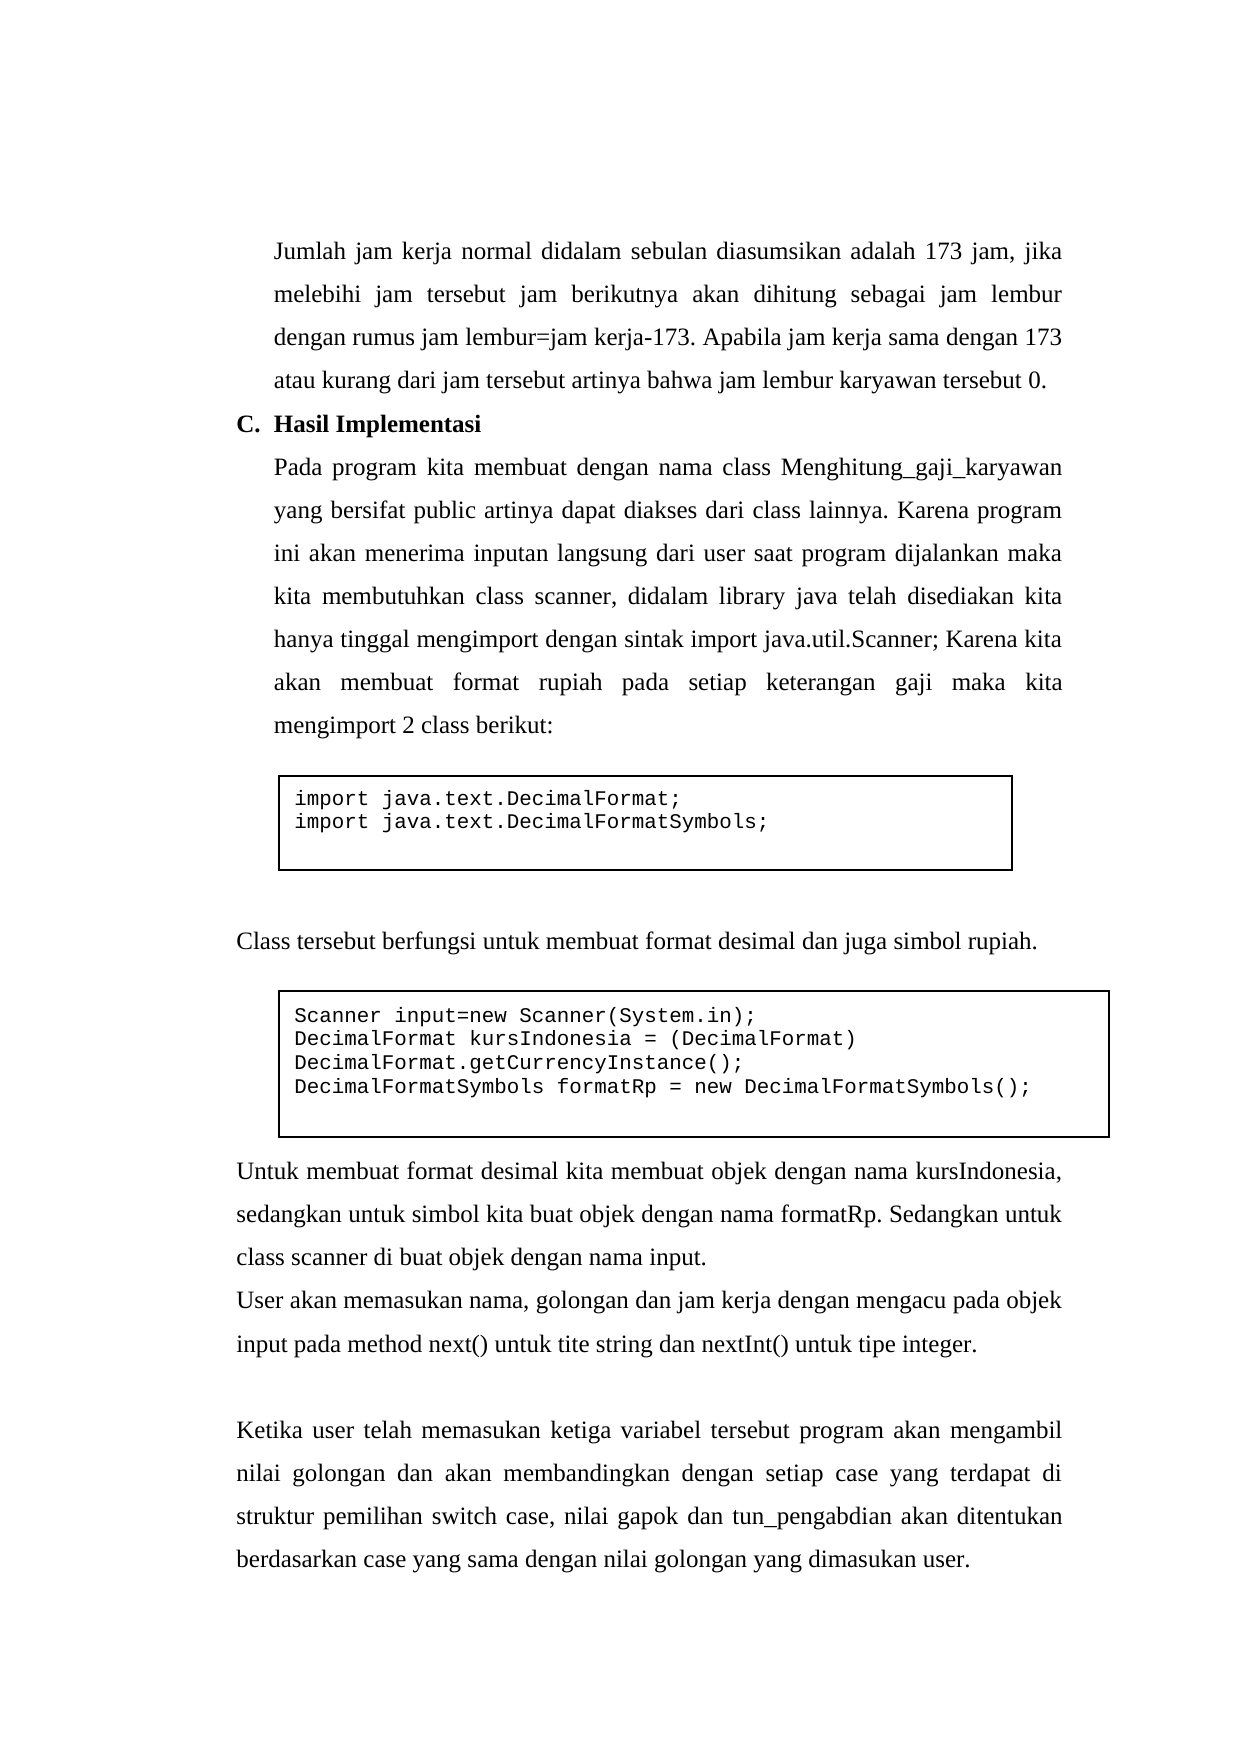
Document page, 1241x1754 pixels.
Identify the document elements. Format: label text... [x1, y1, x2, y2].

text Ketika user telah memasukan ketiga variabel tersebut program akan mengambil nilai golongan dan akan membandingkan dengan setiap case yang terdapat di struktur pemilihan switch case, nilai gapok dan tun_pengabdian akan ditentukan berdasarkan case yang sama dengan nilai golongan yang dimasukan user. [236, 1415, 1063, 1573]
text Class tersebut berfungsi untuk membuat format desimal dan juga simbol rupiah. [236, 926, 1063, 955]
list Pada program kita membuat dengan nama class Menghitung_gaji_karyawan yang bersifat public artinya dapat diakses dari class lainnya. Karena program ini akan menerima inputan langsung dari user saat program dijalankan maka kita membutuhkan class scanner, didalam library java telah disediakan kita hanya tinggal mengimport dengan sintak import java.util.Scanner; Karena kita akan membuat format rupiah pada setiap keterangan gaji maka kita mengimport 2 class berikut: [274, 452, 1063, 739]
text Jumlah jam kerja normal didalam sebulan diasumsikan adalah 173 jam, jika melebihi jam tersebut jam berikutnya akan dihitung sebagai jam lembur dengan rumus jam lembur=jam kerja-173. Apabila jam kerja sama dengan 173 atau kurang dari jam tersebut artinya bahwa jam lembur karyawan tersebut 0. [274, 236, 1063, 394]
text Untuk membuat format desimal kita membuat objek dengan nama kursIndonesia, sedangkan untuk simbol kita buat objek dengan nama formatRp. Sedangkan untuk class scanner di buat objek dengan nama input. [236, 1156, 1063, 1271]
list Hasil Implementasi [236, 409, 1063, 437]
text User akan memasukan nama, golongan dan jam kerja dengan mengacu pada objek input pada method next() untuk tite string dan nextInt() untuk tipe integer. [236, 1286, 1063, 1357]
